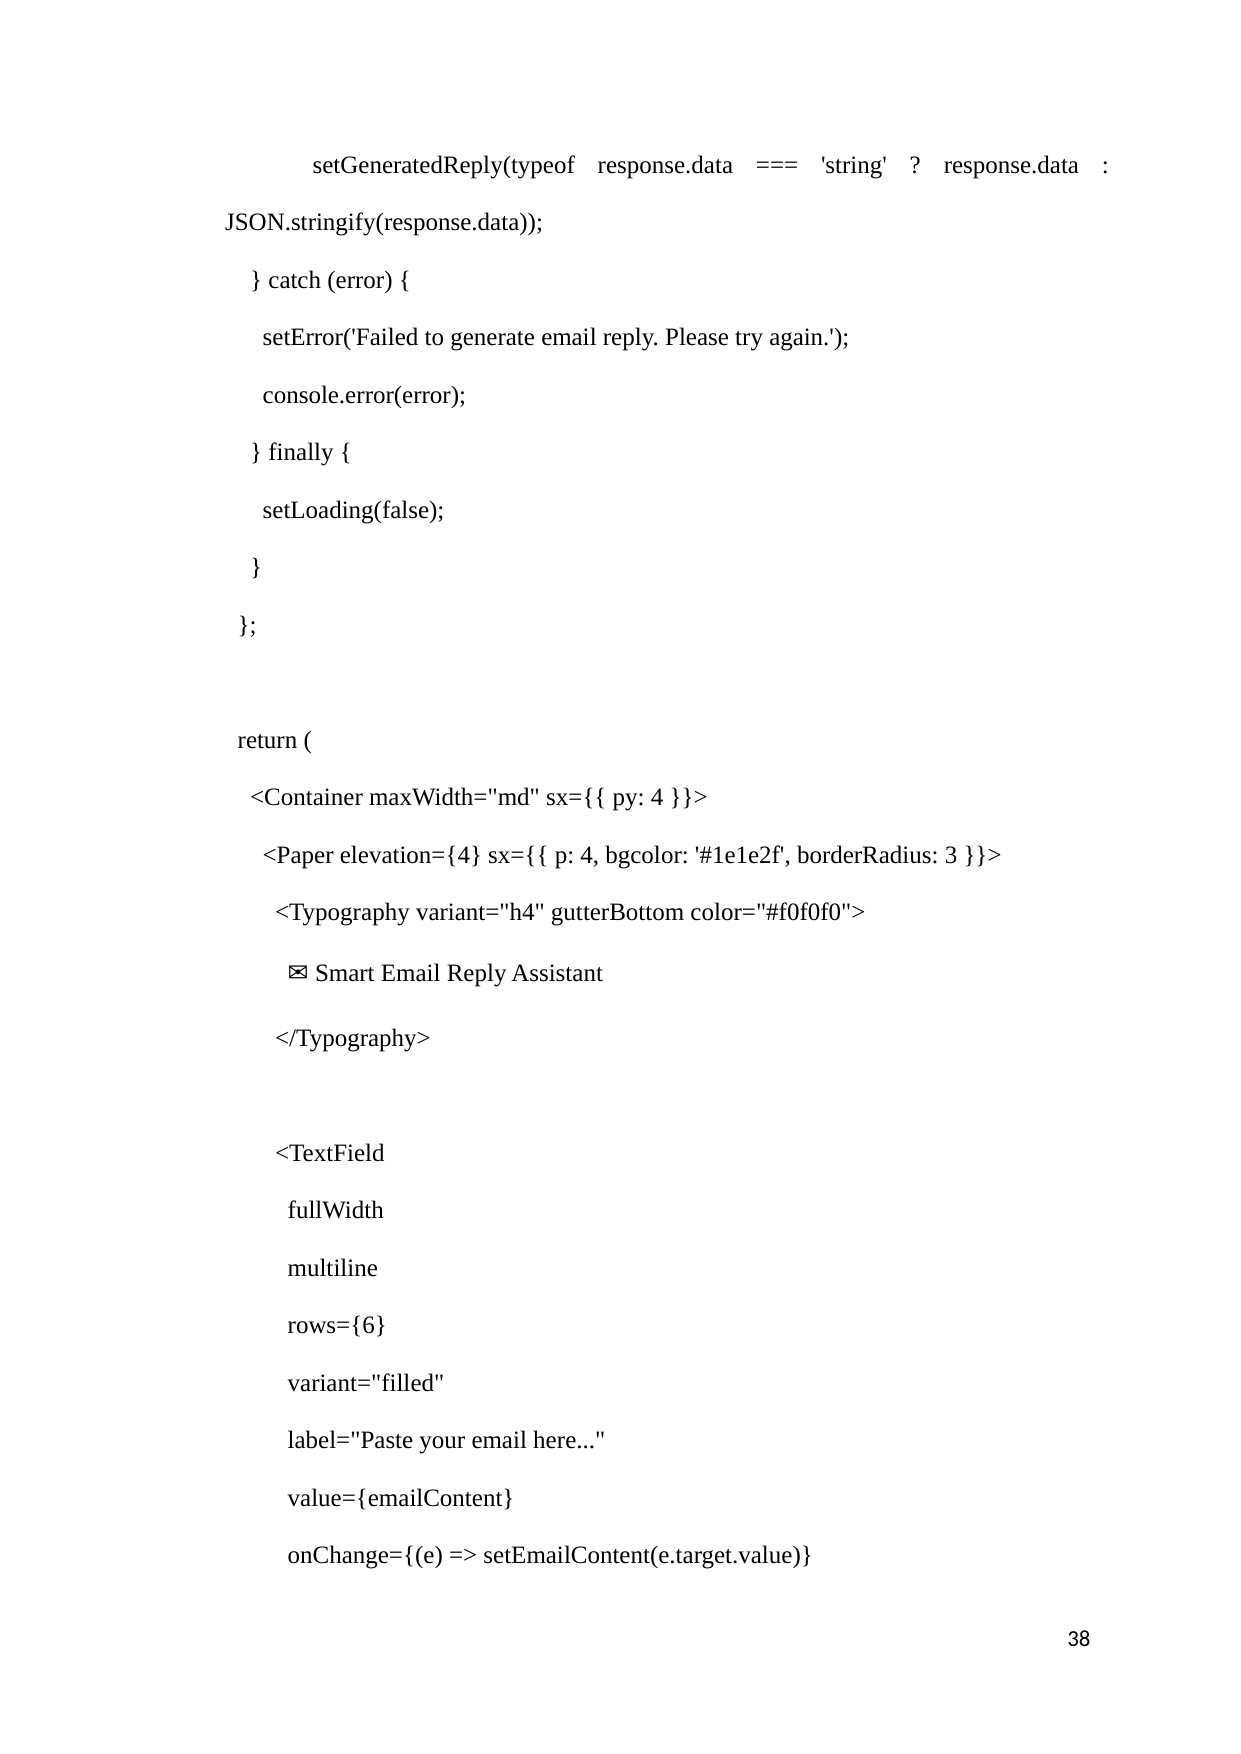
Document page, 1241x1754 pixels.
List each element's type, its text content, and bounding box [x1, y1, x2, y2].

list } catch (error) { [225, 265, 1110, 294]
list onChange={(e) => setEmailContent(e.target.value)} [225, 1541, 1110, 1569]
list label="Paste your email here..." [225, 1426, 1110, 1454]
list value={emailContent} [225, 1483, 1110, 1512]
list setGeneratedReply(typeof response.data === 'string' ? response.data : JSON.stringify(response.data)); [225, 150, 1110, 236]
list rows={6} [225, 1311, 1110, 1339]
list <Paper elevation={4} sx={{ p: 4, bgcolor: '#1e1e2f', borderRadius: 3 }}> [225, 840, 1110, 869]
list } [225, 552, 1110, 581]
list fullWidth [225, 1196, 1110, 1224]
list </Typography> [225, 1023, 1110, 1052]
list setError('Failed to generate email reply. Please try again.'); [225, 322, 1110, 351]
list variant="filled" [225, 1368, 1110, 1397]
list multiline [225, 1253, 1110, 1282]
list setLoading(false); [225, 495, 1110, 524]
list }; [225, 610, 1110, 639]
list <Typography variant="h4" gutterBottom color="#f0f0f0"> [225, 897, 1110, 926]
list console.error(error); [225, 380, 1110, 409]
list <TextField [225, 1138, 1110, 1167]
list ✉️ Smart Email Reply Assistant [225, 955, 1110, 989]
list return ( [225, 725, 1110, 754]
list <Container maxWidth="md" sx={{ py: 4 }}> [225, 782, 1110, 811]
list } finally { [225, 437, 1110, 466]
